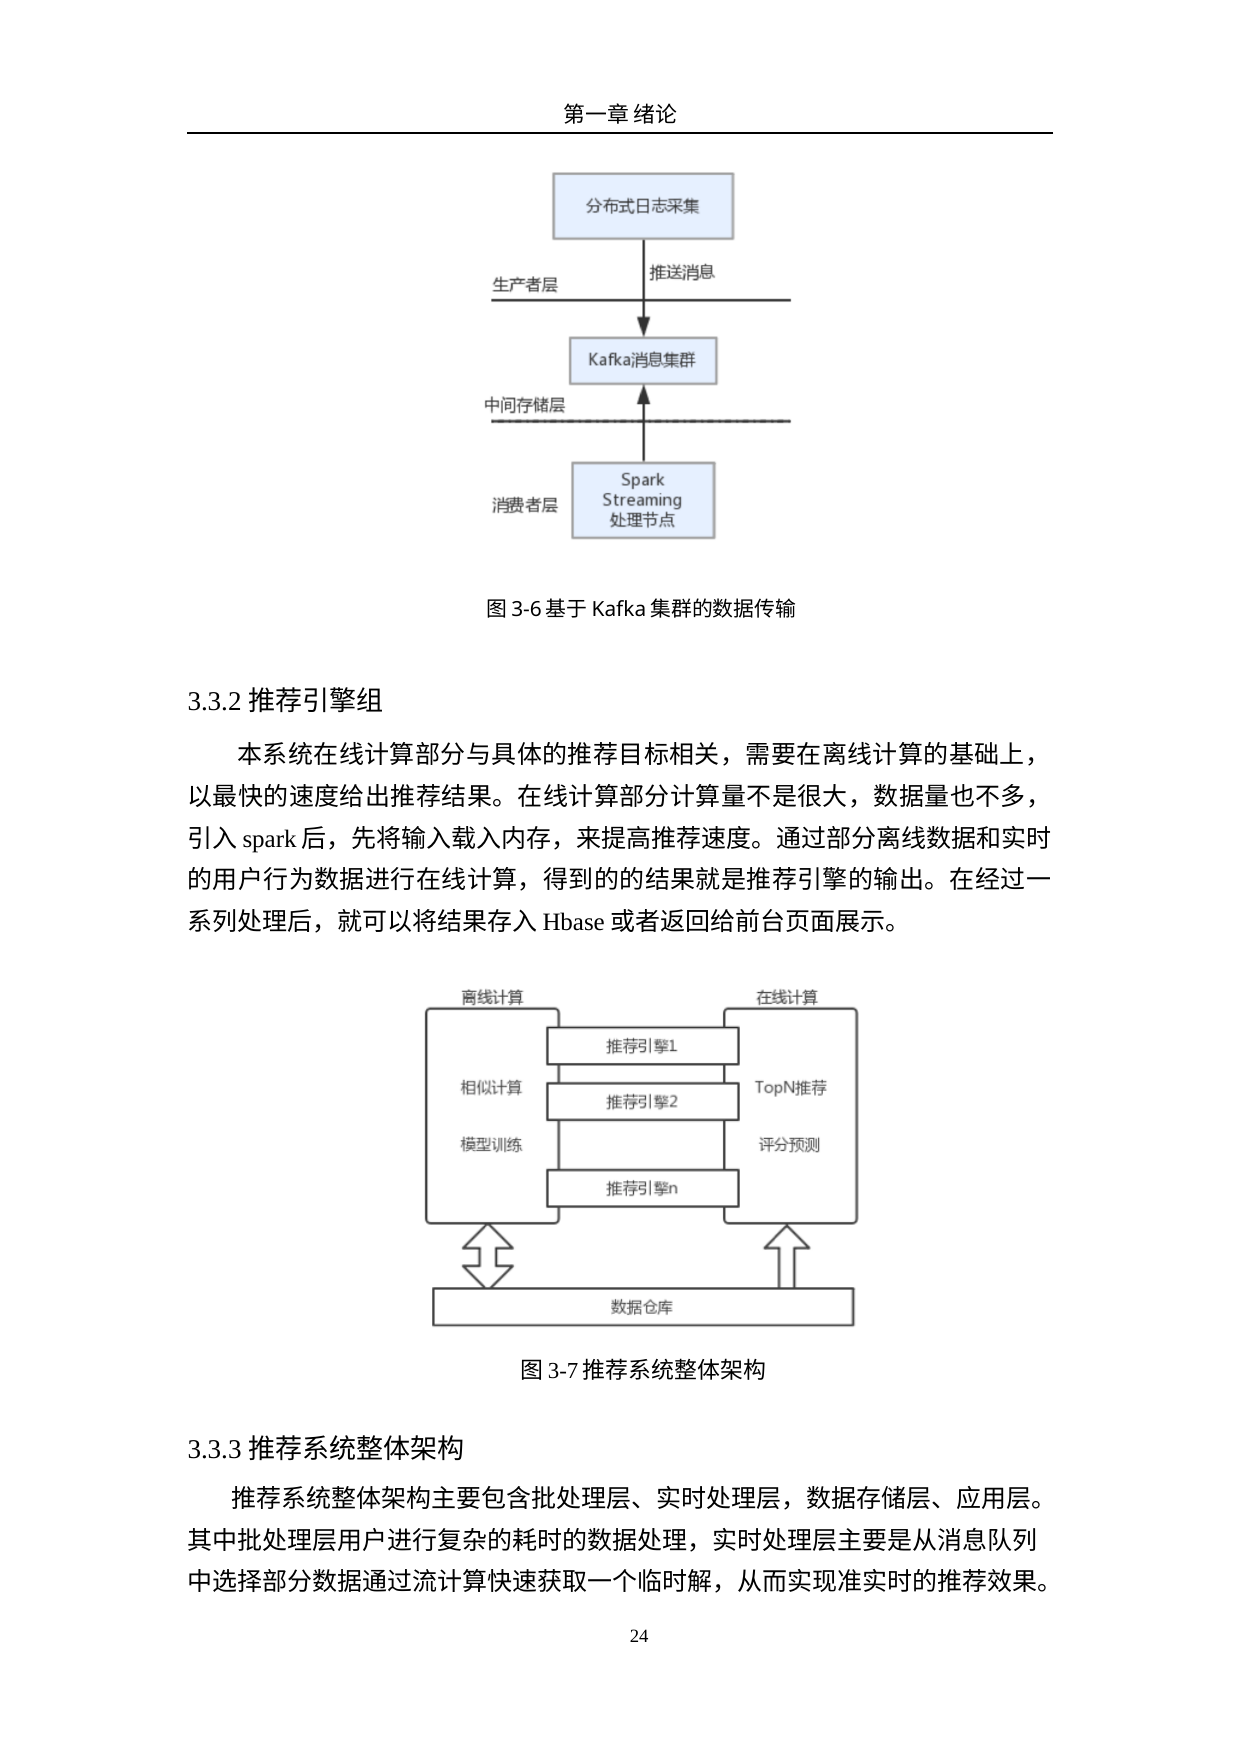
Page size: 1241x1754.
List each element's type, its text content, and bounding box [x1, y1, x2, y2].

text 图3-6基于Kafka集群的数据传输 [187, 583, 1053, 624]
subtitle 3.3.3 推荐系统整体架构 [187, 1427, 1053, 1466]
text 图3-7推荐系统整体架构 [187, 1352, 1053, 1385]
picture [401, 980, 889, 1338]
subtitle 3.3.2 推荐引擎组 [187, 678, 1053, 718]
picture [468, 150, 814, 556]
text 本系统在线计算部分与具体的推荐目标相关，需要在离线计算的基础上，以最快的速度给出推荐结果。在线计算部分计算量不是很大，数据量也不多，引入spark后，先将输入载入内存，来提高推荐速度。通过部分离线数据和实时的用户行为数据进行在线计算，得到的的结果就是推荐引擎的输出。在经过一系列处理后，就可以将结果存入Hbase或者返回给前台页面展示。 [187, 730, 1053, 939]
